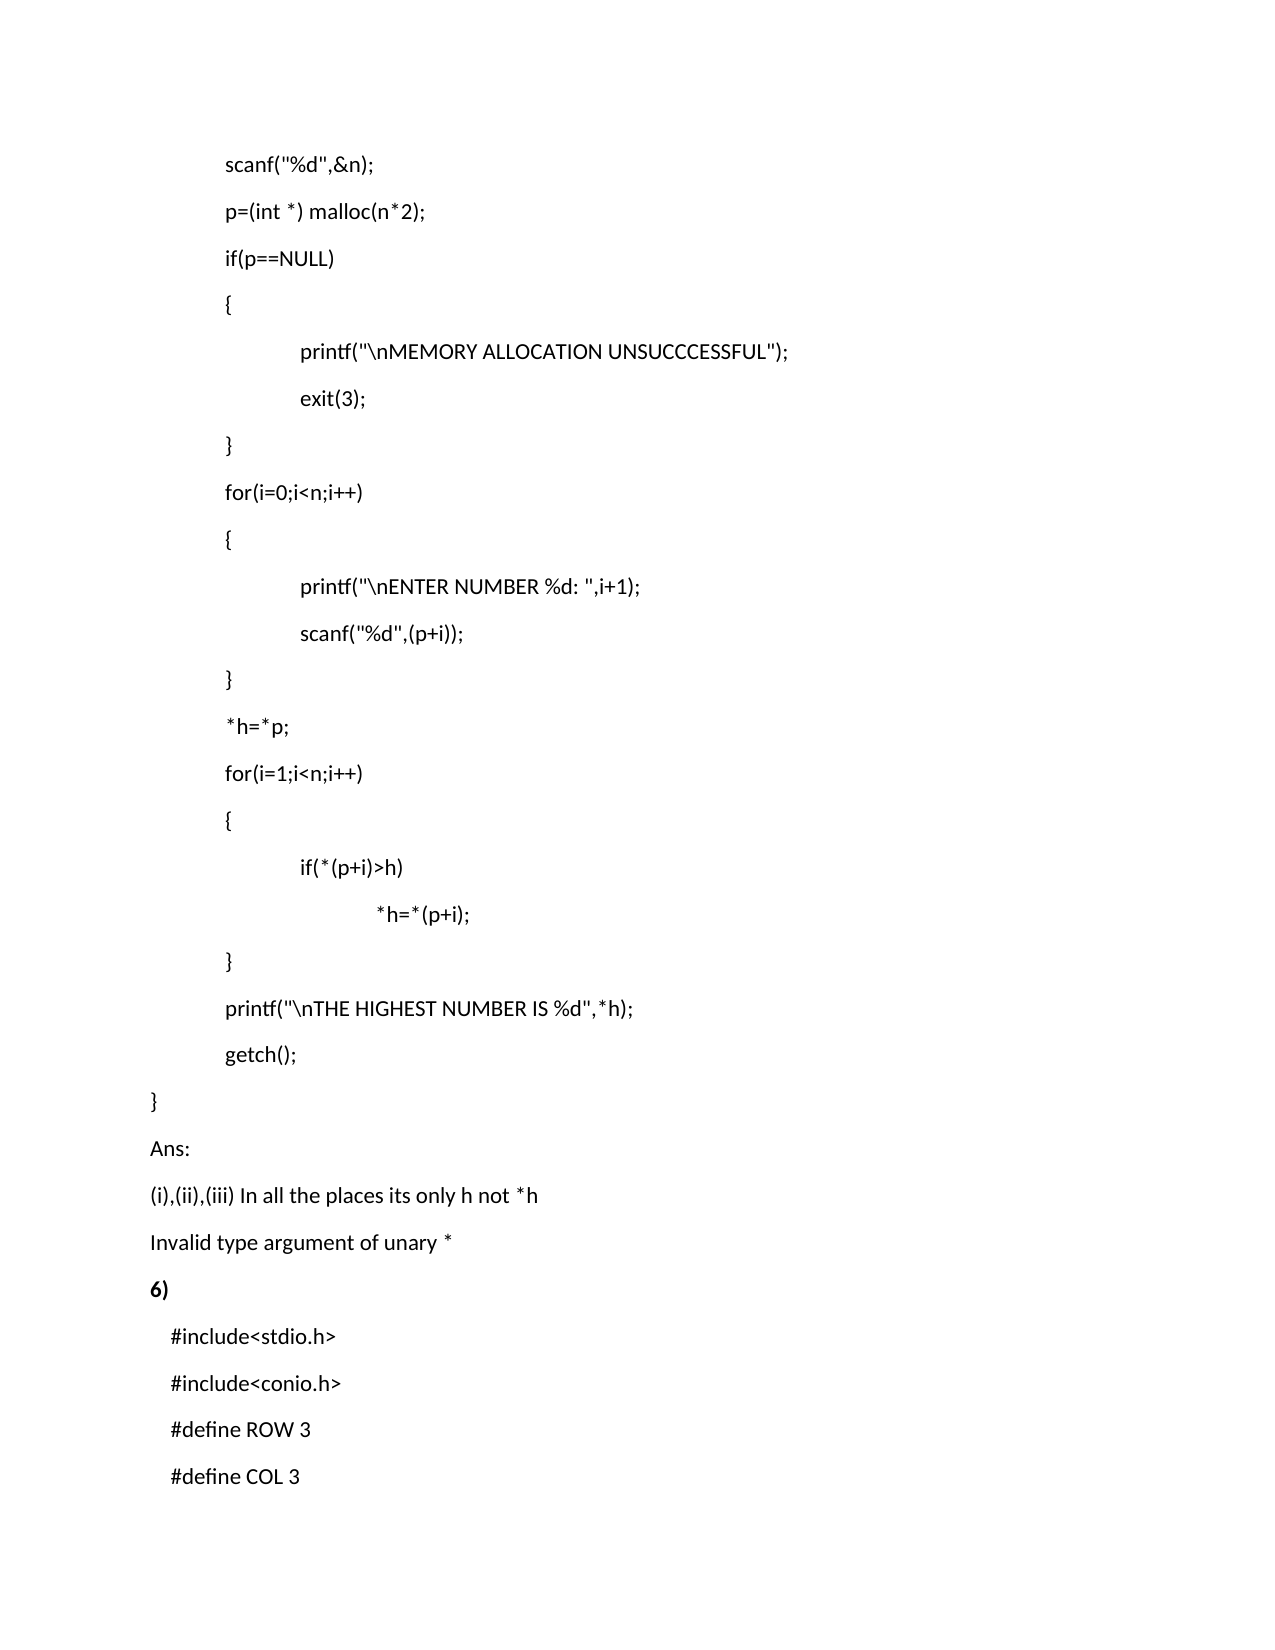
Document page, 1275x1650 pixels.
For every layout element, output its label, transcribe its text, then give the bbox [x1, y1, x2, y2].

text *h=*(p+i); [150, 900, 1125, 928]
text Invalid type argument of unary * [150, 1228, 1125, 1256]
text p=(int *) malloc(n*2); [150, 197, 1125, 225]
text if(p==NULL) [150, 244, 1125, 272]
text getch(); [150, 1041, 1125, 1069]
text } [150, 947, 1125, 975]
text *h=*p; [150, 712, 1125, 741]
text Ans: [150, 1134, 1125, 1162]
text printf("\nTHE HIGHEST NUMBER IS %d",*h); [150, 994, 1125, 1022]
text exit(3); [150, 384, 1125, 412]
text for(i=1;i<n;i++) [150, 759, 1125, 787]
text { [150, 525, 1125, 553]
text (i),(ii),(iii) In all the places its only h not *h [150, 1181, 1125, 1209]
text if(*(p+i)>h) [150, 853, 1125, 881]
text scanf("%d",&n); [150, 150, 1125, 178]
text for(i=0;i<n;i++) [150, 478, 1125, 506]
text #define COL 3 [150, 1462, 1125, 1491]
text } [150, 431, 1125, 459]
text 6) [150, 1275, 1125, 1303]
text { [150, 291, 1125, 319]
text #include<conio.h> [150, 1369, 1125, 1397]
text } [150, 666, 1125, 694]
text #include<stdio.h> [150, 1322, 1125, 1350]
text printf("\nMEMORY ALLOCATION UNSUCCCESSFUL"); [150, 337, 1125, 366]
text #define ROW 3 [150, 1416, 1125, 1444]
text printf("\nENTER NUMBER %d: ",i+1); [150, 572, 1125, 600]
text { [150, 806, 1125, 834]
text } [150, 1087, 1125, 1116]
text scanf("%d",(p+i)); [150, 619, 1125, 647]
